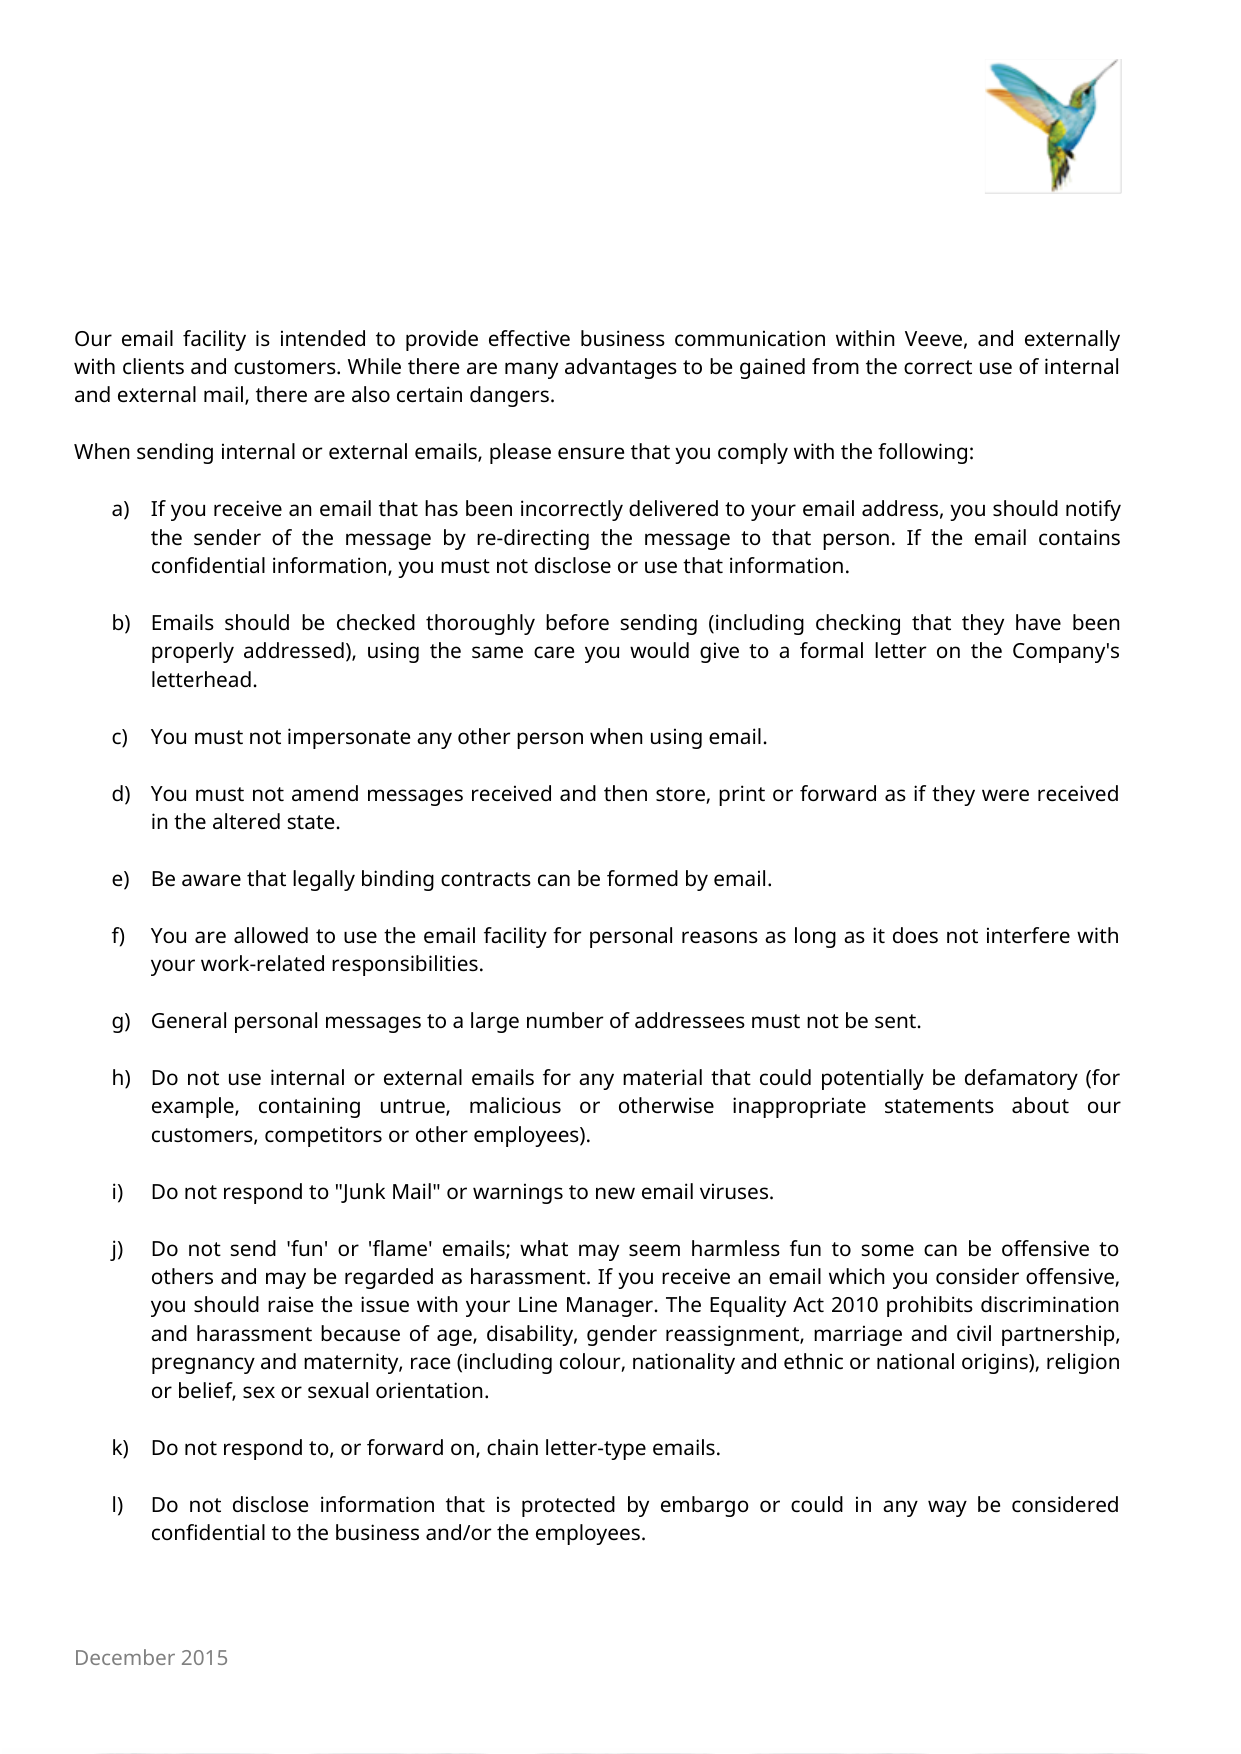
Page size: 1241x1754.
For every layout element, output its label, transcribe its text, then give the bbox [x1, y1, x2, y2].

list Be aware that legally binding contracts can be formed by email. [111, 864, 1122, 892]
list You are allowed to use the email facility for personal reasons as long as it does not interfere with your work-related responsibilities. [111, 921, 1122, 978]
list Do not use internal or external emails for any material that could potentially be defamatory (for example, containing untrue, malicious or otherwise inappropriate statements about our customers, competitors or other employees). [111, 1063, 1122, 1148]
list You must not amend messages received and then store, print or forward as if they were received in the altered state. [111, 779, 1122, 836]
list Emails should be checked thoroughly before sending (including checking that they have been properly addressed), using the same care you would give to a formal letter on the Company's letterhead. [111, 608, 1122, 693]
picture [1, 1748, 1241, 1754]
picture [984, 59, 1123, 195]
list If you receive an email that has been incorrectly delivered to your email address, you should notify the sender of the message by re-directing the message to that person. If the email contains confidential information, you must not disclose or use that information. [111, 494, 1122, 580]
list Do not respond to "Junk Mail" or warnings to new email viruses. [111, 1177, 1122, 1205]
text When sending internal or external emails, please ensure that you comply with the following: [74, 437, 1122, 466]
list You must not impersonate any other person when using email. [111, 722, 1122, 750]
list Do not send 'fun' or 'flame' emails; what may seem harmless fun to some can be offensive to others and may be regarded as harassment. If you receive an email which you consider offensive, you should raise the issue with your Line Manager. The Equality Act 2010 prohibits discrimination and harassment because of age, disability, gender reassignment, marriage and civil partnership, pregnancy and maternity, race (including colour, nationality and ethnic or national origins), religion or belief, sex or sexual orientation. [111, 1234, 1122, 1404]
list Do not disclose information that is protected by embargo or could in any way be considered confidential to the business and/or the employees. [111, 1490, 1122, 1547]
list General personal messages to a large number of addressees must not be sent. [111, 1006, 1122, 1035]
text Our email facility is intended to provide effective business communication within Veeve, and externally with clients and customers. While there are many advantages to be gained from the correct use of internal and external mail, there are also certain dangers. [74, 324, 1122, 409]
list Do not respond to, or forward on, chain letter-type emails. [111, 1433, 1122, 1461]
